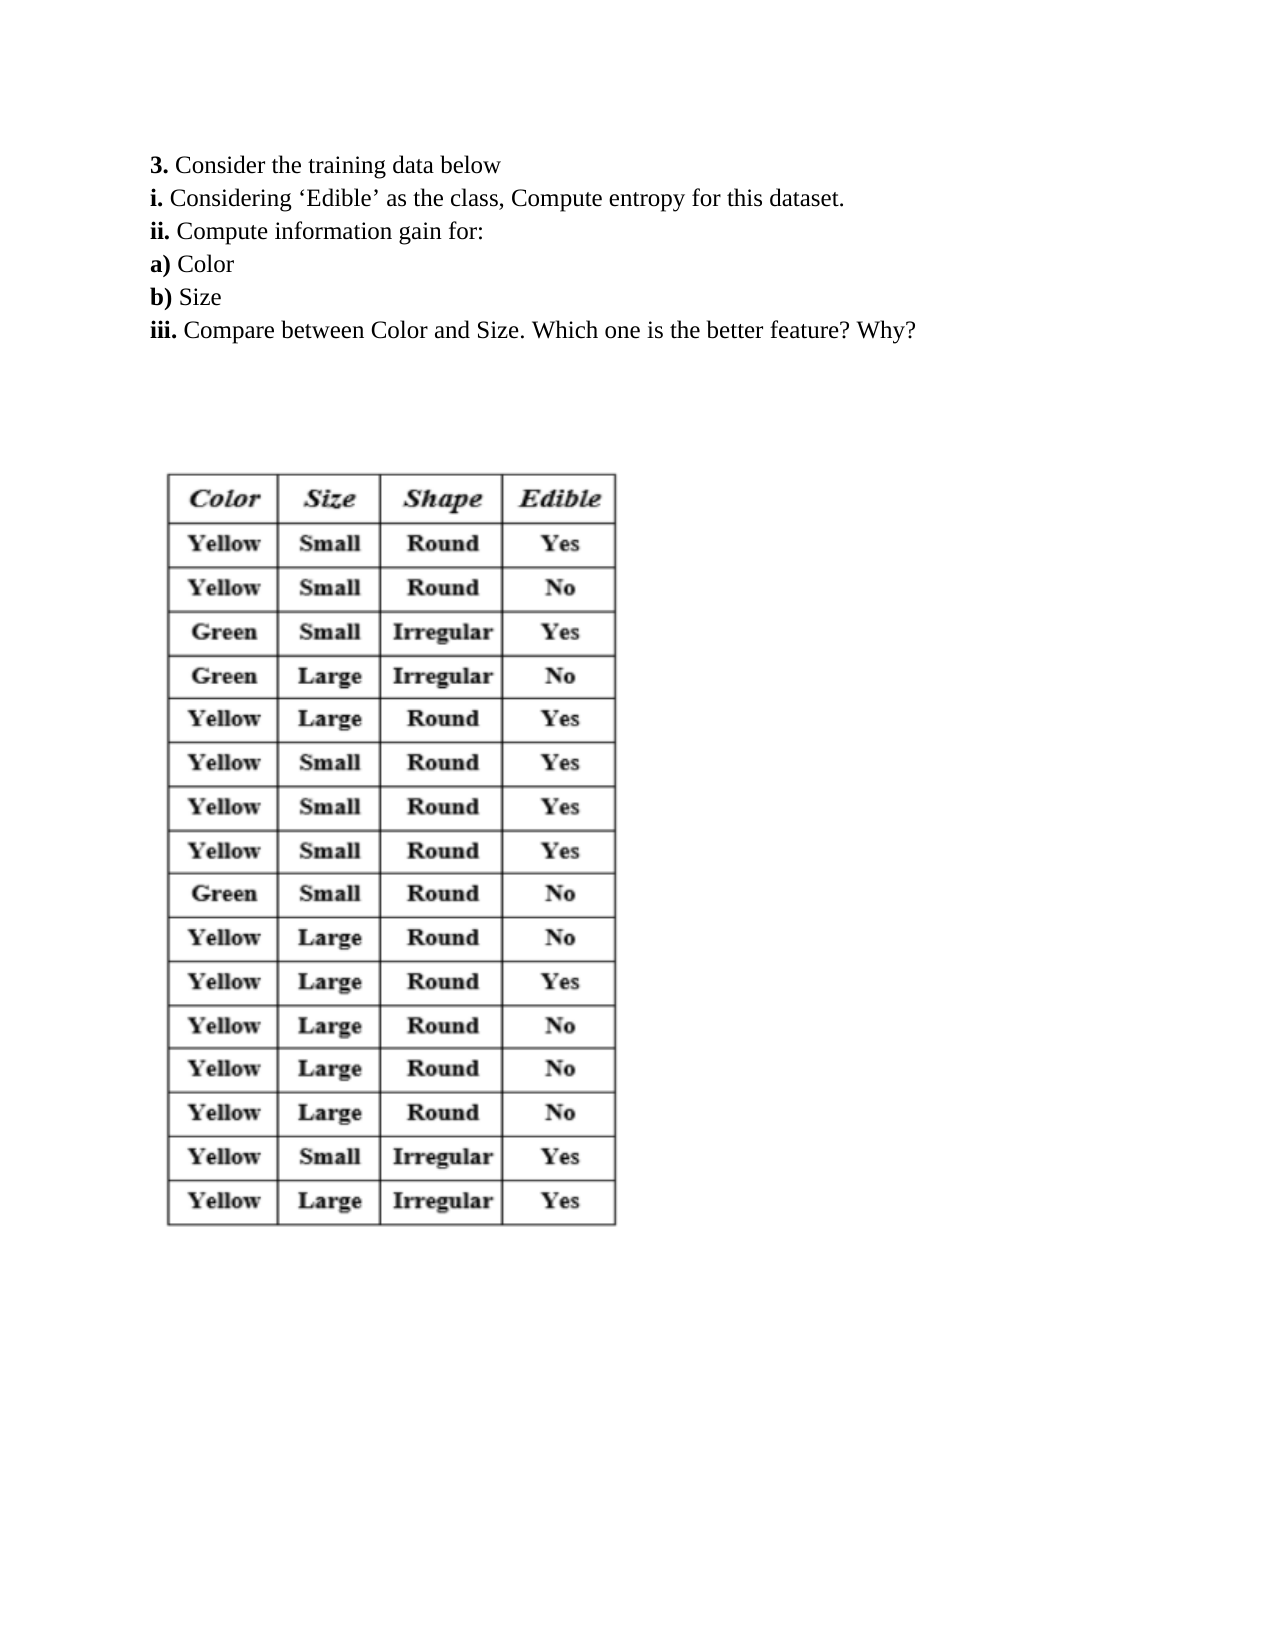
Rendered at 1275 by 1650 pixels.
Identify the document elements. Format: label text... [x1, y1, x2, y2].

text ii. Compute information gain for: [150, 216, 1125, 245]
text a) Color [150, 249, 1125, 278]
text 3. Consider the training data below [150, 150, 1125, 179]
picture [150, 468, 632, 1230]
text i. Considering ‘Edible’ as the class, Compute entropy for this dataset. [150, 183, 1125, 212]
text iii. Compare between Color and Size. Which one is the better feature? Why? [150, 315, 1125, 344]
text b) Size [150, 282, 1125, 311]
